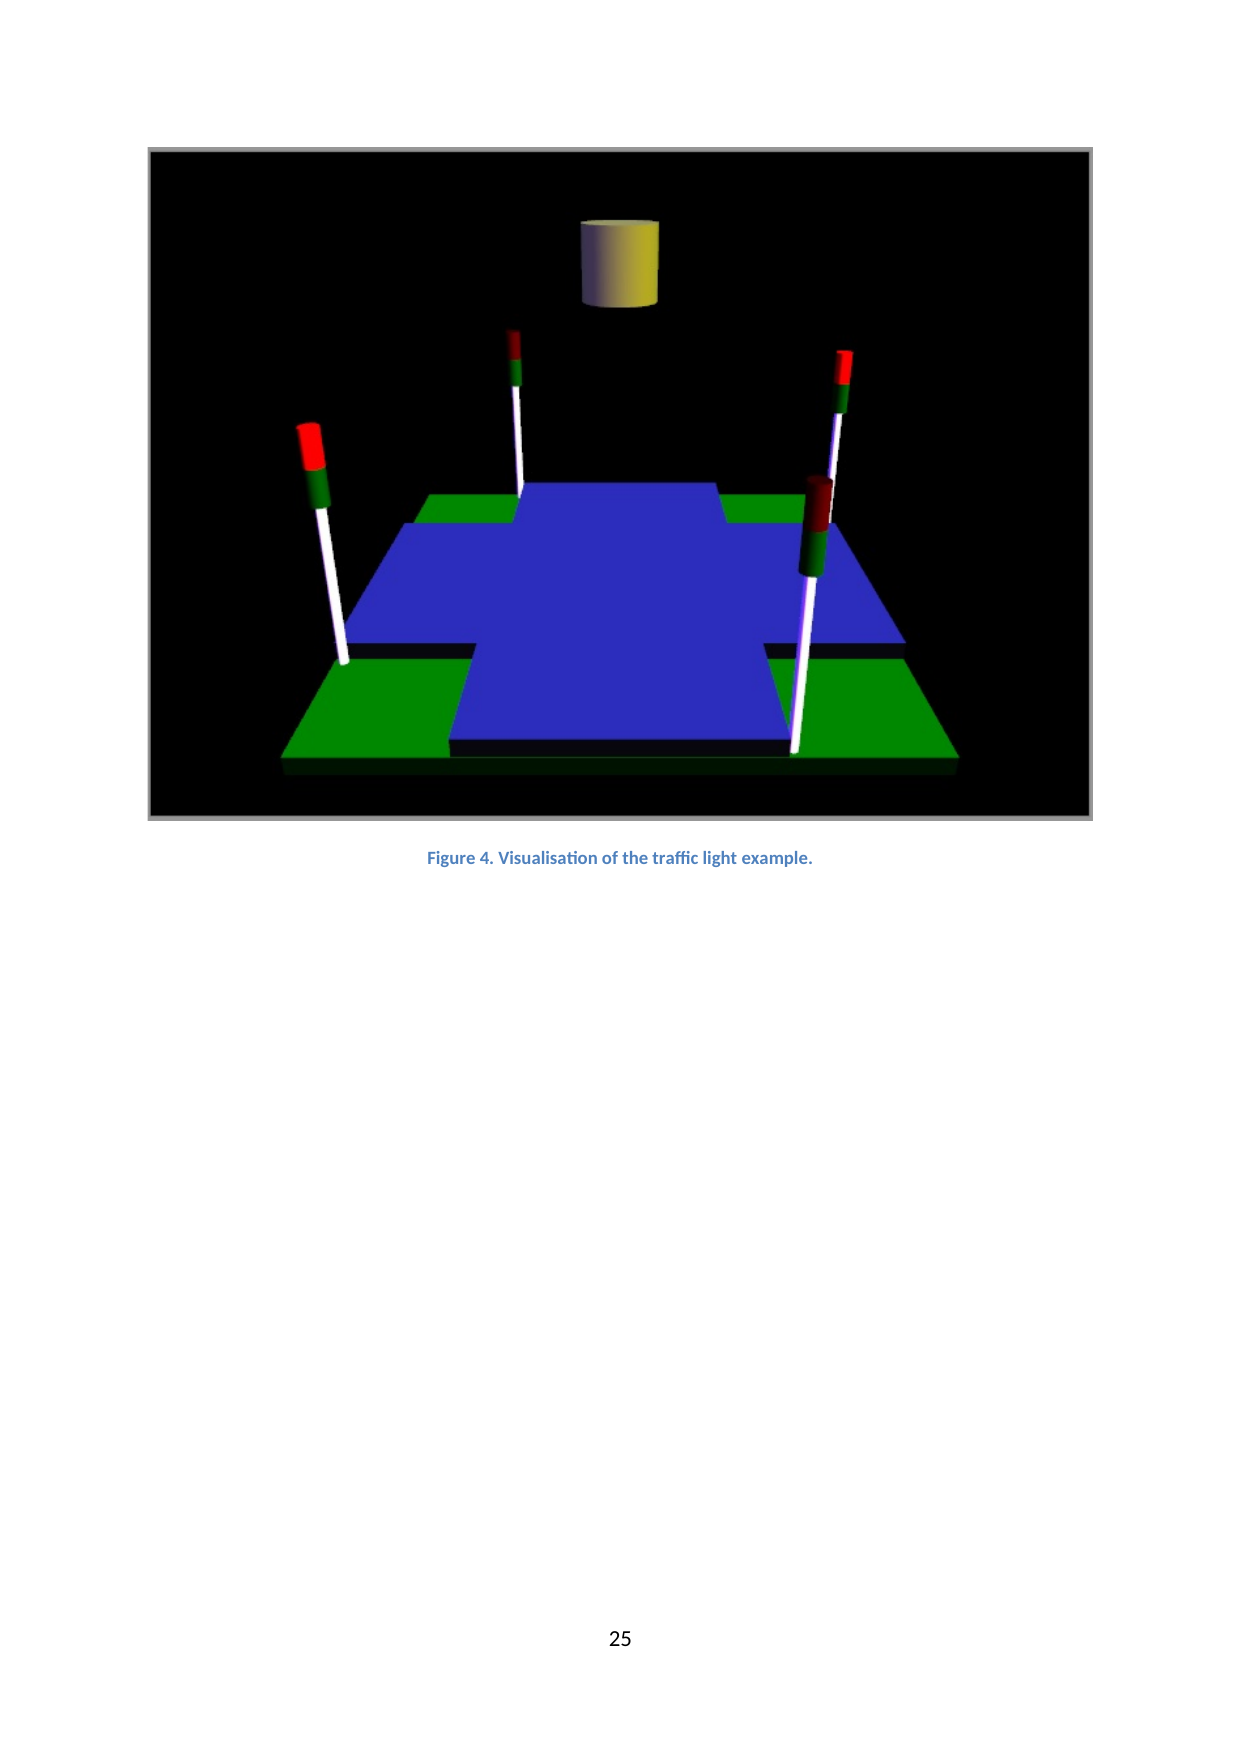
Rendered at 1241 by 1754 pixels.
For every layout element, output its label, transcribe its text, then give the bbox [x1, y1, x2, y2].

picture [147, 147, 1093, 821]
text Figure 4. Visualisation of the traffic light example. [148, 846, 1093, 869]
